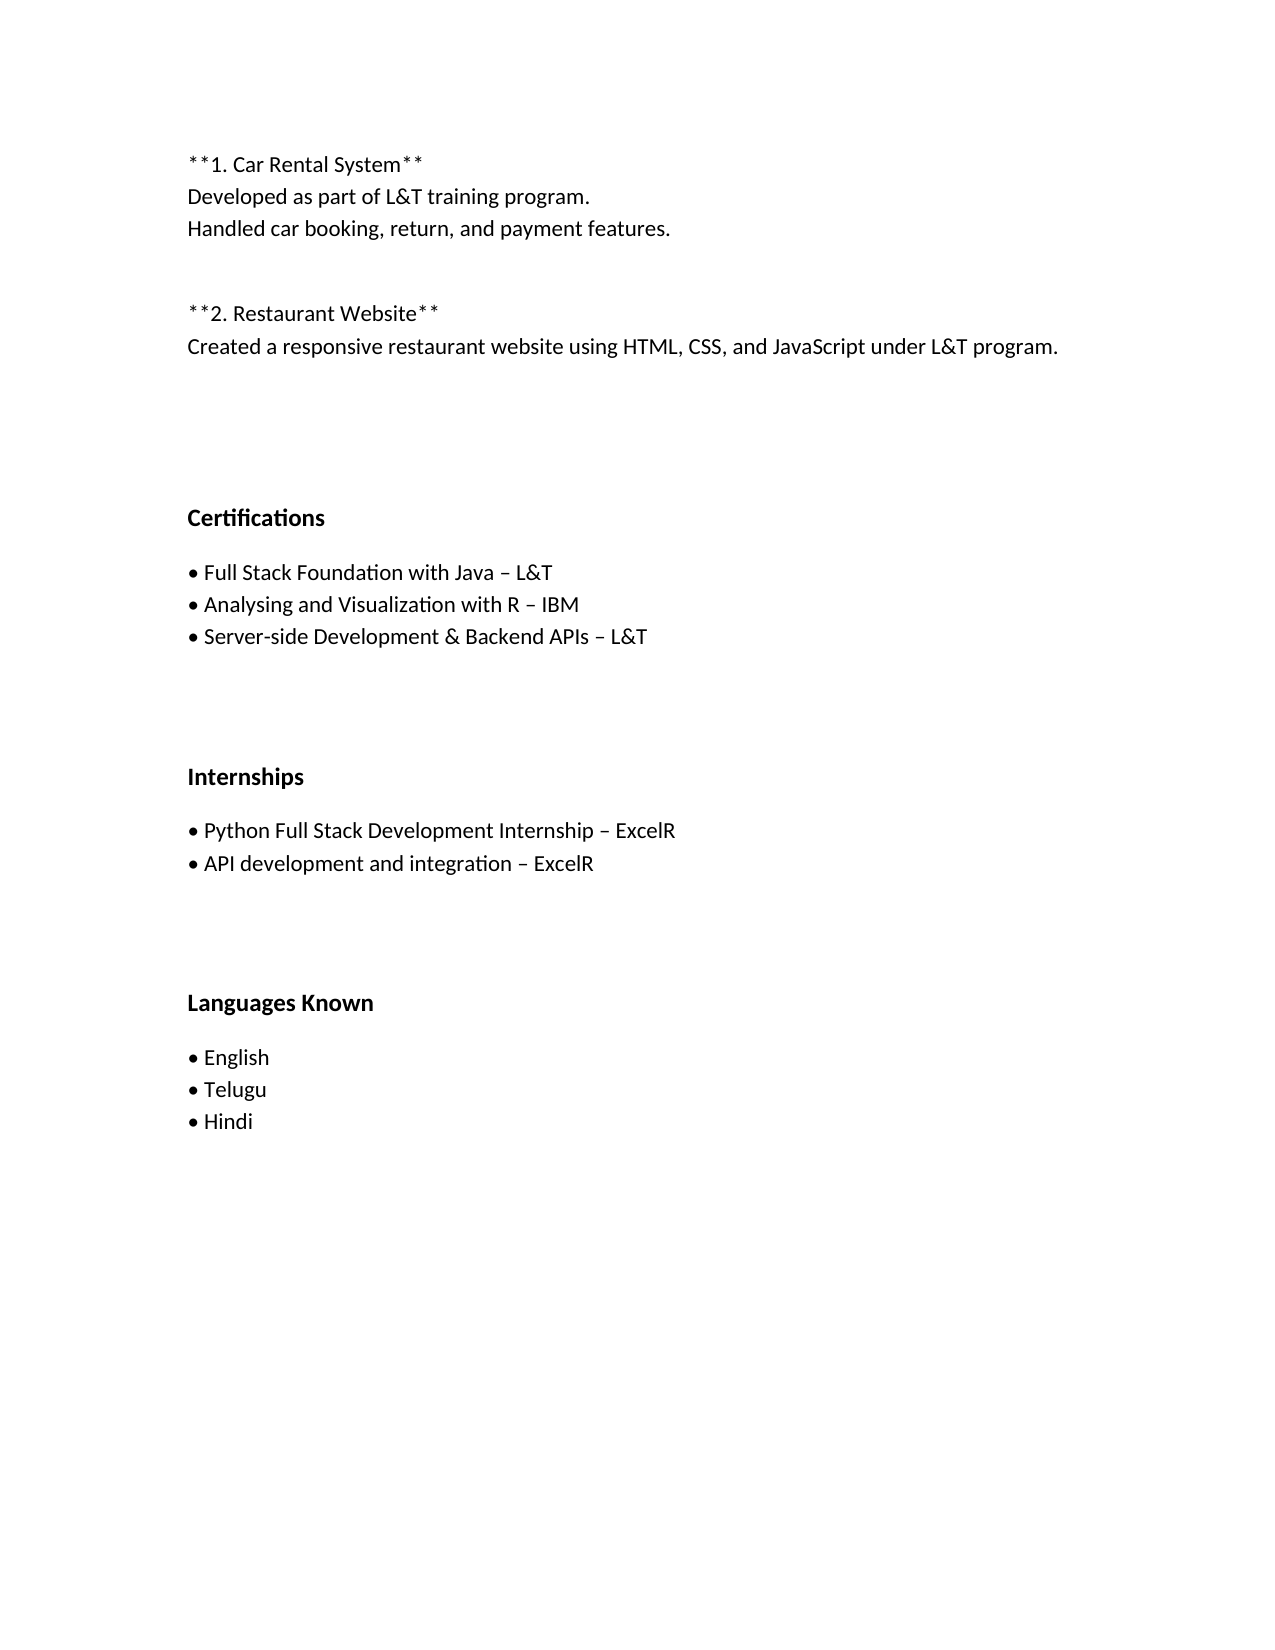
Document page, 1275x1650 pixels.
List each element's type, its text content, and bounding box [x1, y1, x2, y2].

text Languages Known [187, 987, 1087, 1017]
text • English • Telugu • Hindi [187, 1043, 1087, 1135]
text **2. Restaurant Website** Created a responsive restaurant website using HTML, CSS, and JavaScript under L&T program. [187, 299, 1087, 392]
text • Python Full Stack Development Internship – ExcelR • API development and integration – ExcelR [187, 816, 1087, 877]
text • Full Stack Foundation with Java – L&T • Analysing and Visualization with R – IBM • Server-side Development & Backend APIs – L&T [187, 558, 1087, 650]
text Internships [187, 761, 1087, 791]
text Certifications [187, 502, 1087, 533]
text **1. Car Rental System** Developed as part of L&T training program. Handled car booking, return, and payment features. [187, 150, 1087, 274]
